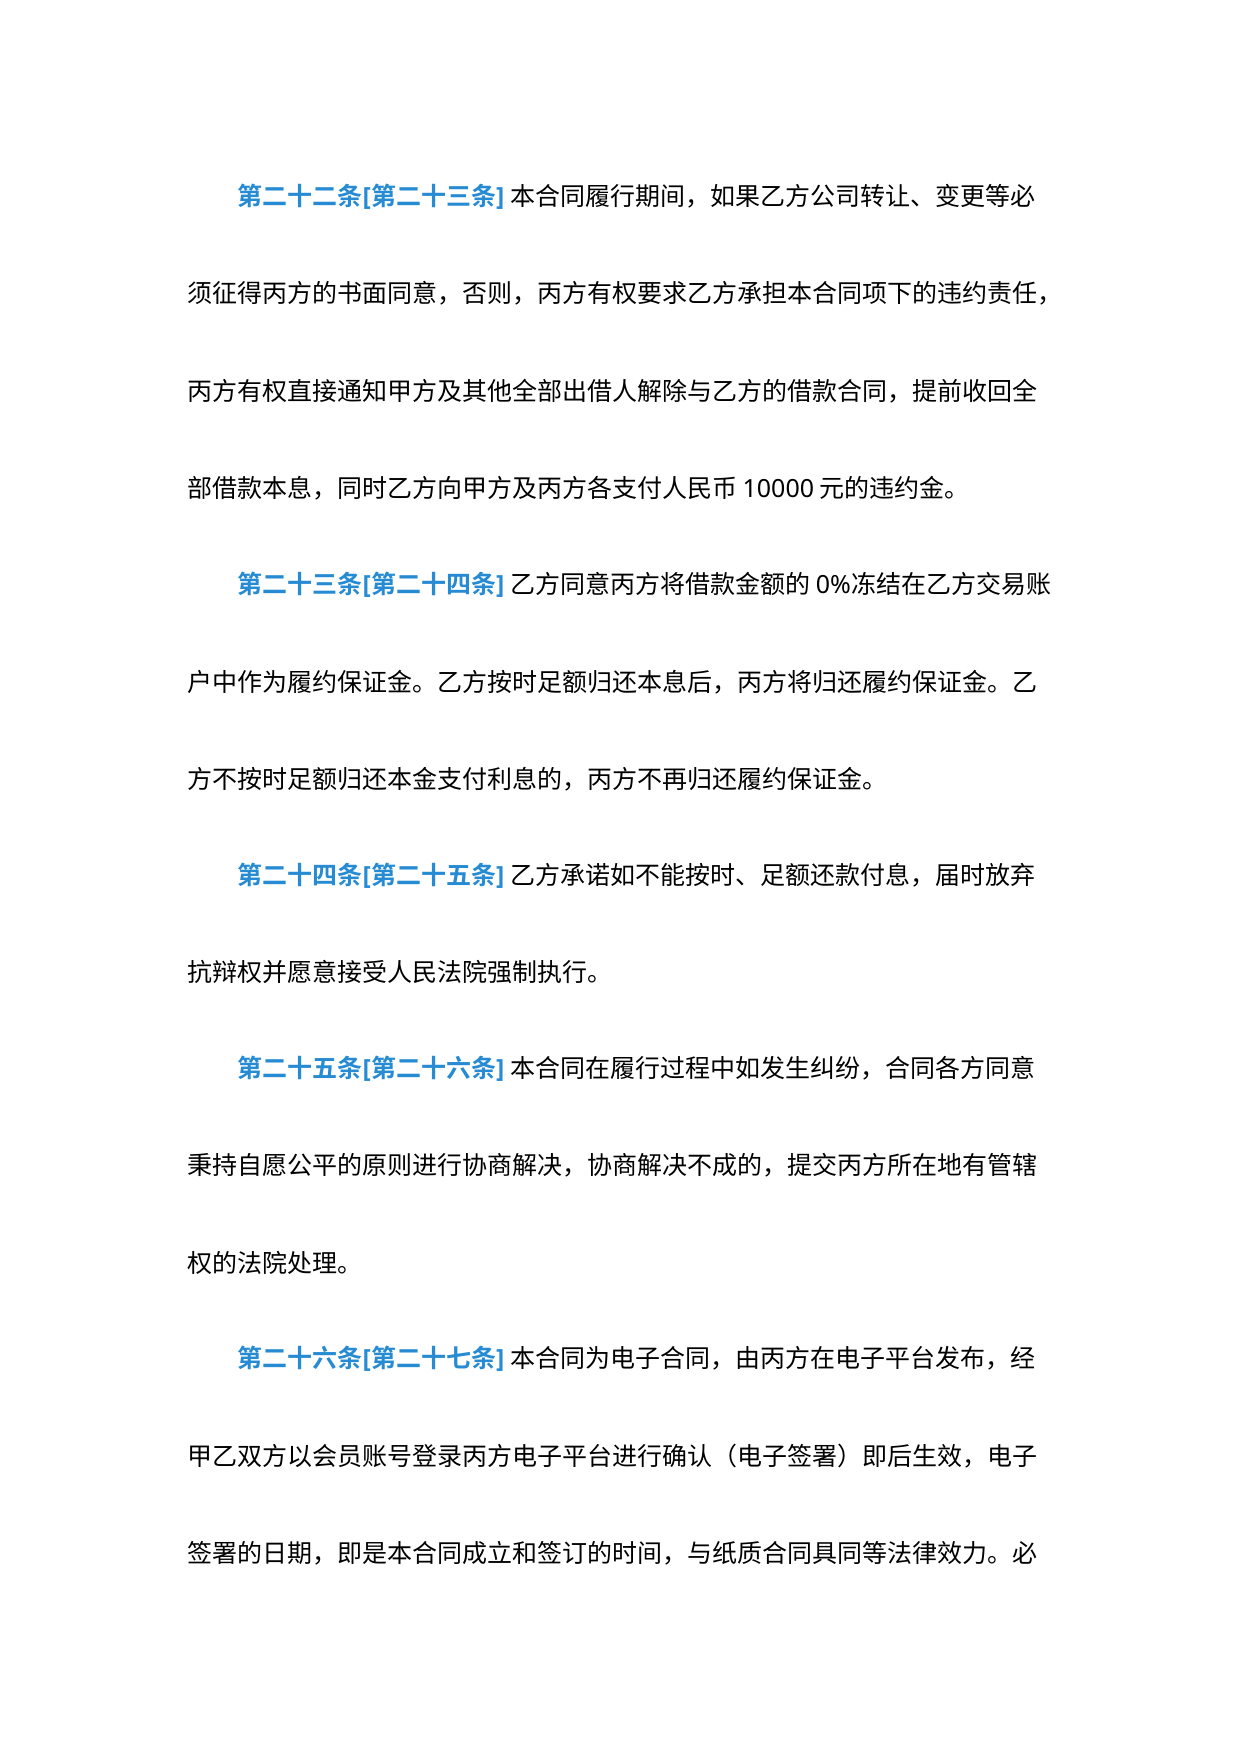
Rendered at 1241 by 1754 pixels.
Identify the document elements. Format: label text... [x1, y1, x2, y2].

list 本合同履行期间，如果乙方公司转让、变更等必须征得丙方的书面同意，否则，丙方有权要求乙方承担本合同项下的违约责任，丙方有权直接通知甲方及其他全部出借人解除与乙方的借款合同，提前收回全部借款本息，同时乙方向甲方及丙方各支付人民币10000元的违约金。 [187, 162, 1053, 519]
list 本合同在履行过程中如发生纠纷，合同各方同意秉持自愿公平的原则进行协商解决，协商解决不成的，提交丙方所在地有管辖权的法院处理。 [187, 1034, 1053, 1294]
list 乙方承诺如不能按时、足额还款付息，届时放弃抗辩权并愿意接受人民法院强制执行。 [187, 841, 1053, 1003]
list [187, 1324, 1053, 1584]
list 乙方同意丙方将借款金额的0%冻结在乙方交易账户中作为履约保证金。乙方按时足额归还本息后，丙方将归还履约保证金。乙方不按时足额归还本金支付利息的，丙方不再归还履约保证金。 [187, 550, 1053, 810]
